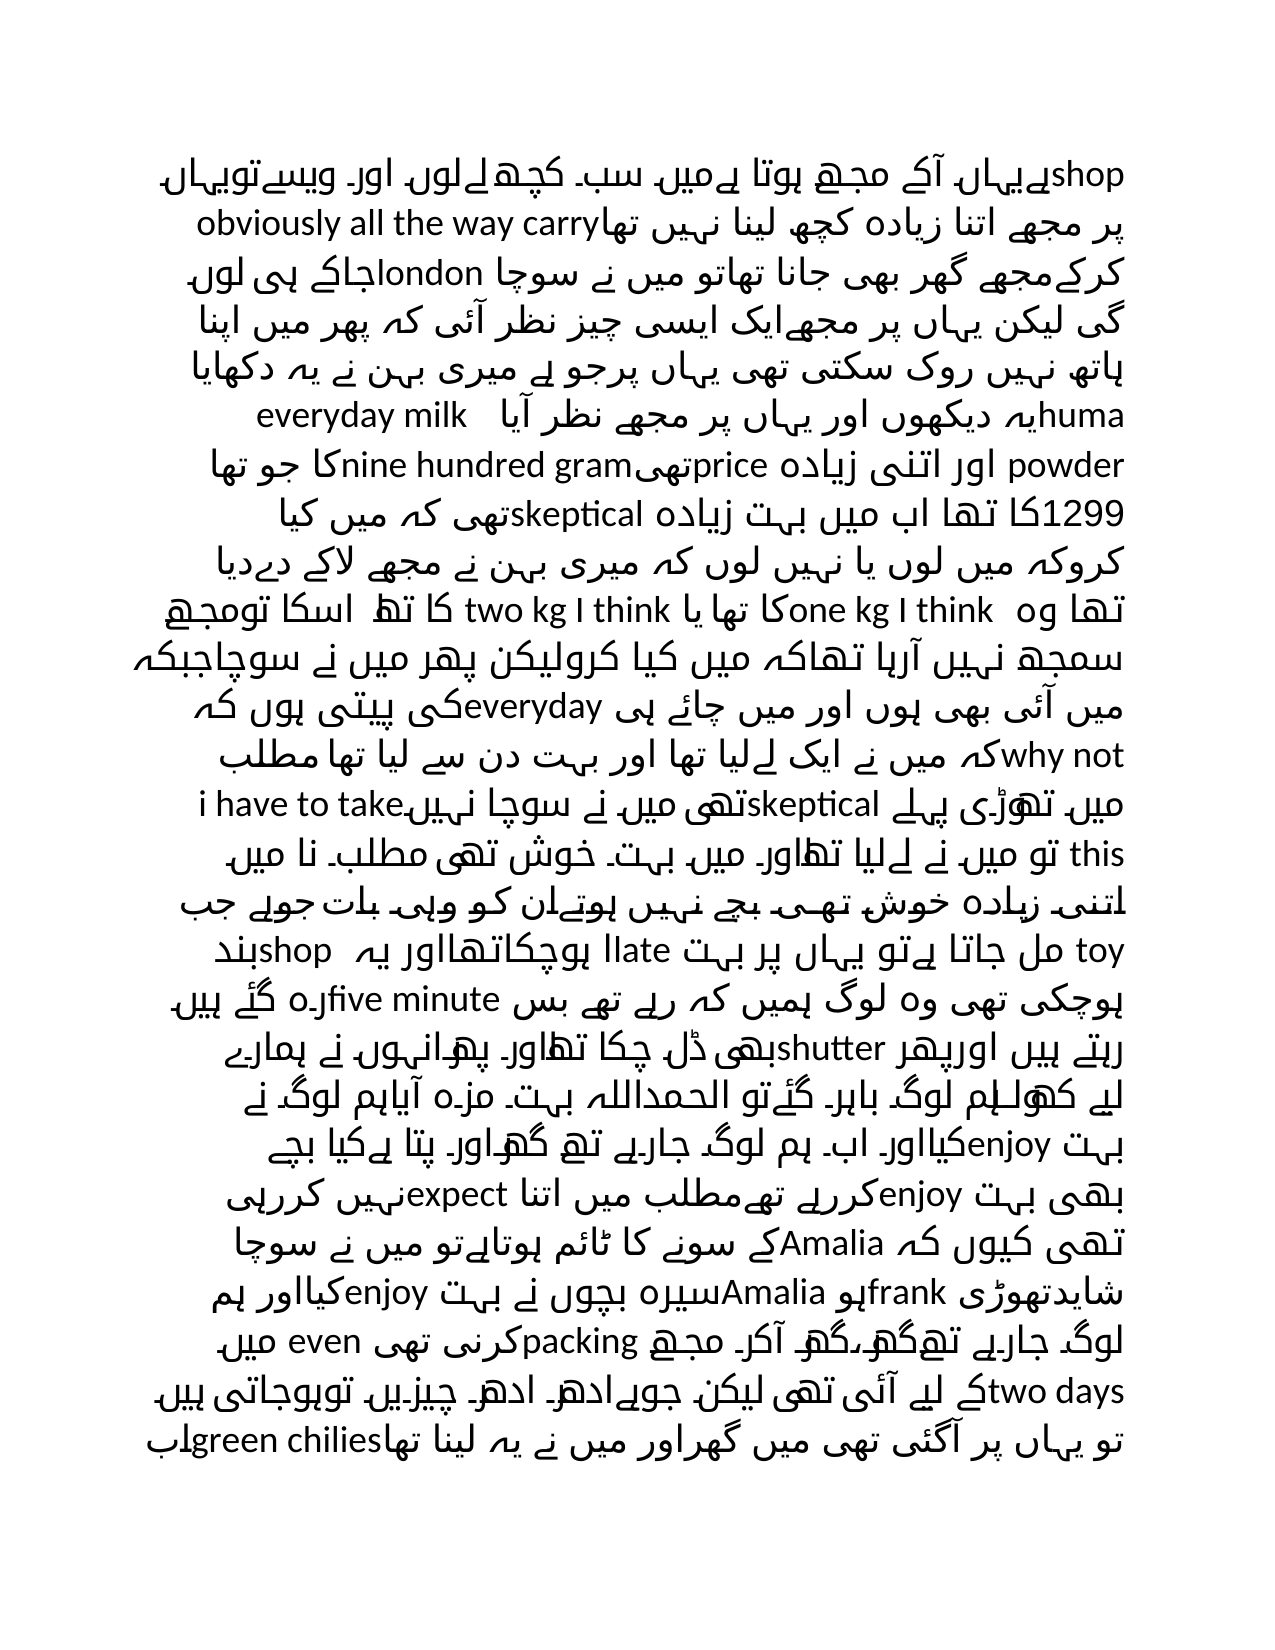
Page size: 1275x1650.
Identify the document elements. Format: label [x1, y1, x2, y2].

text [150, 150, 1125, 1462]
